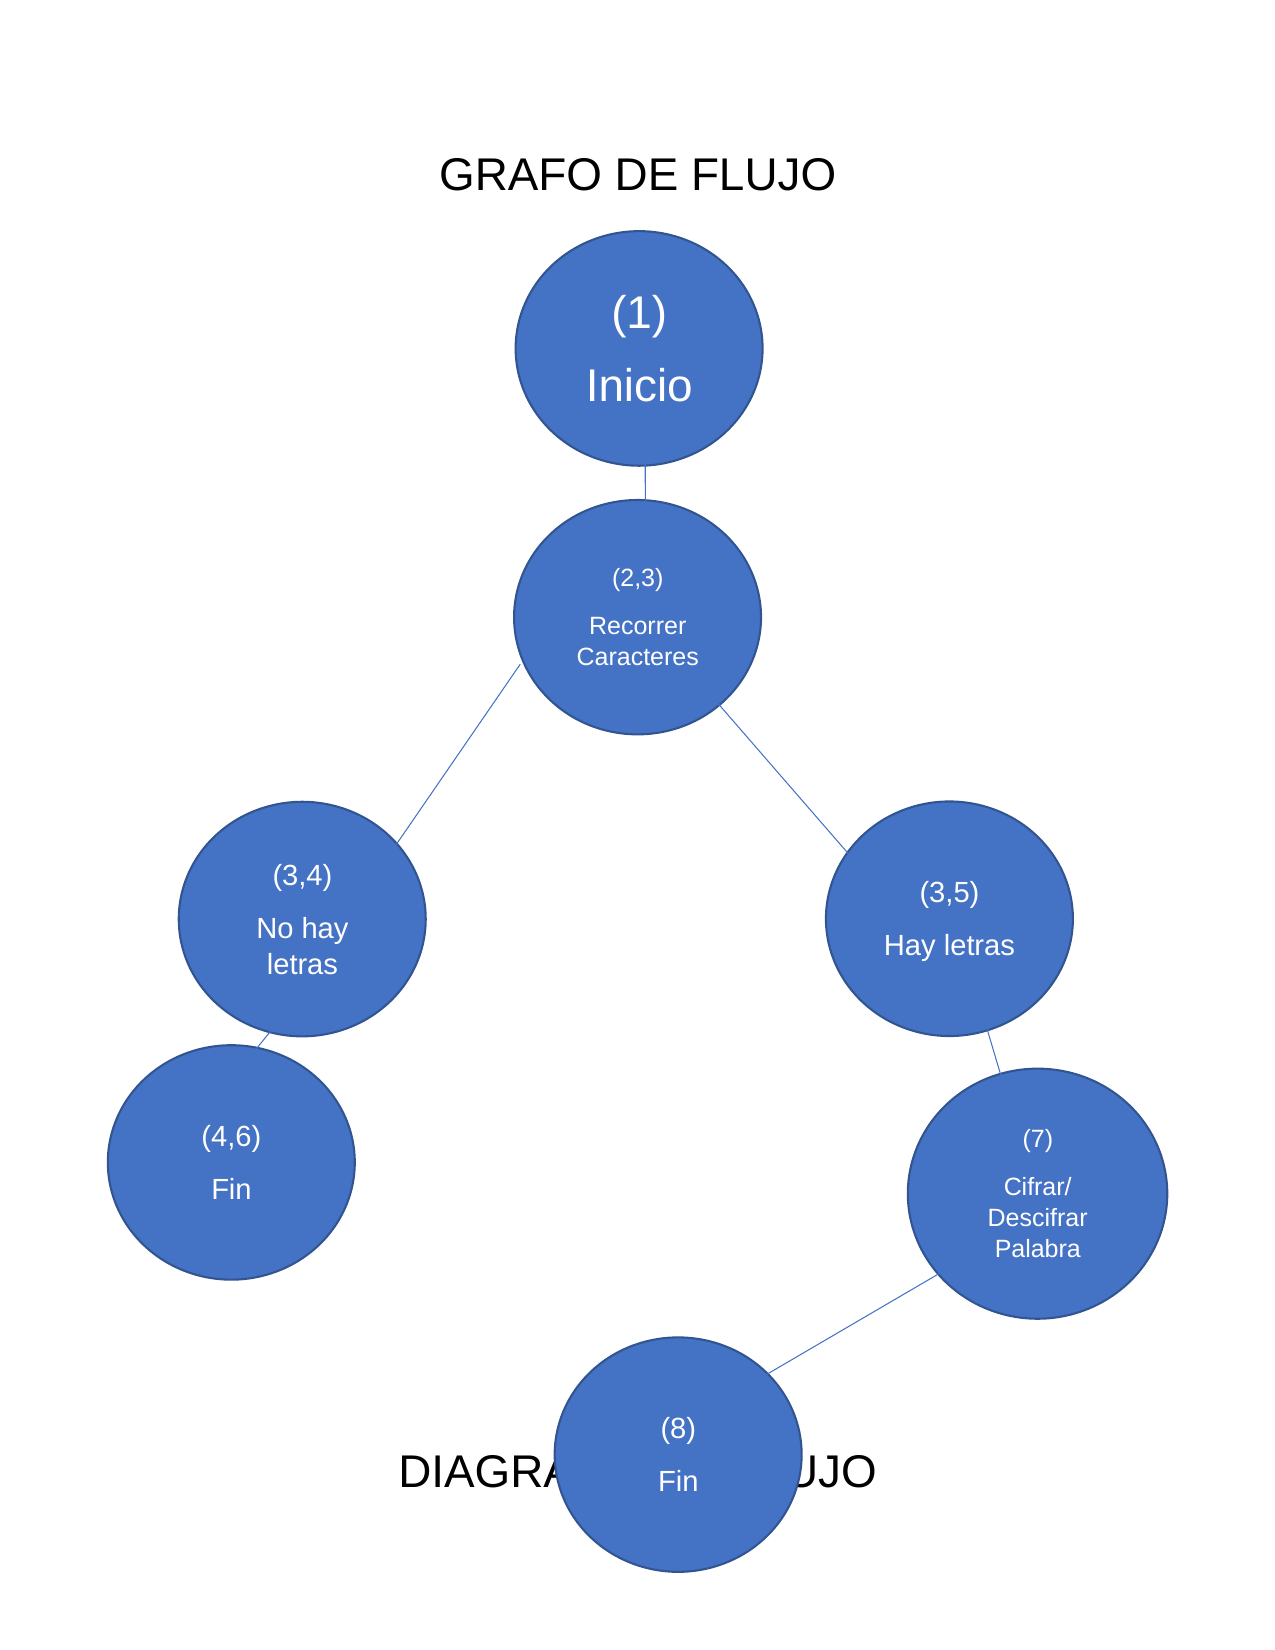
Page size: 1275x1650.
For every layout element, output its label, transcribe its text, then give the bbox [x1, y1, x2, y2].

text DIAGRAMA DE FLUJO [795, 1445, 1098, 1497]
text GRAFO DE FLUJO [177, 148, 1098, 200]
text DIAGRAMA DE FLUJO [177, 1445, 561, 1497]
